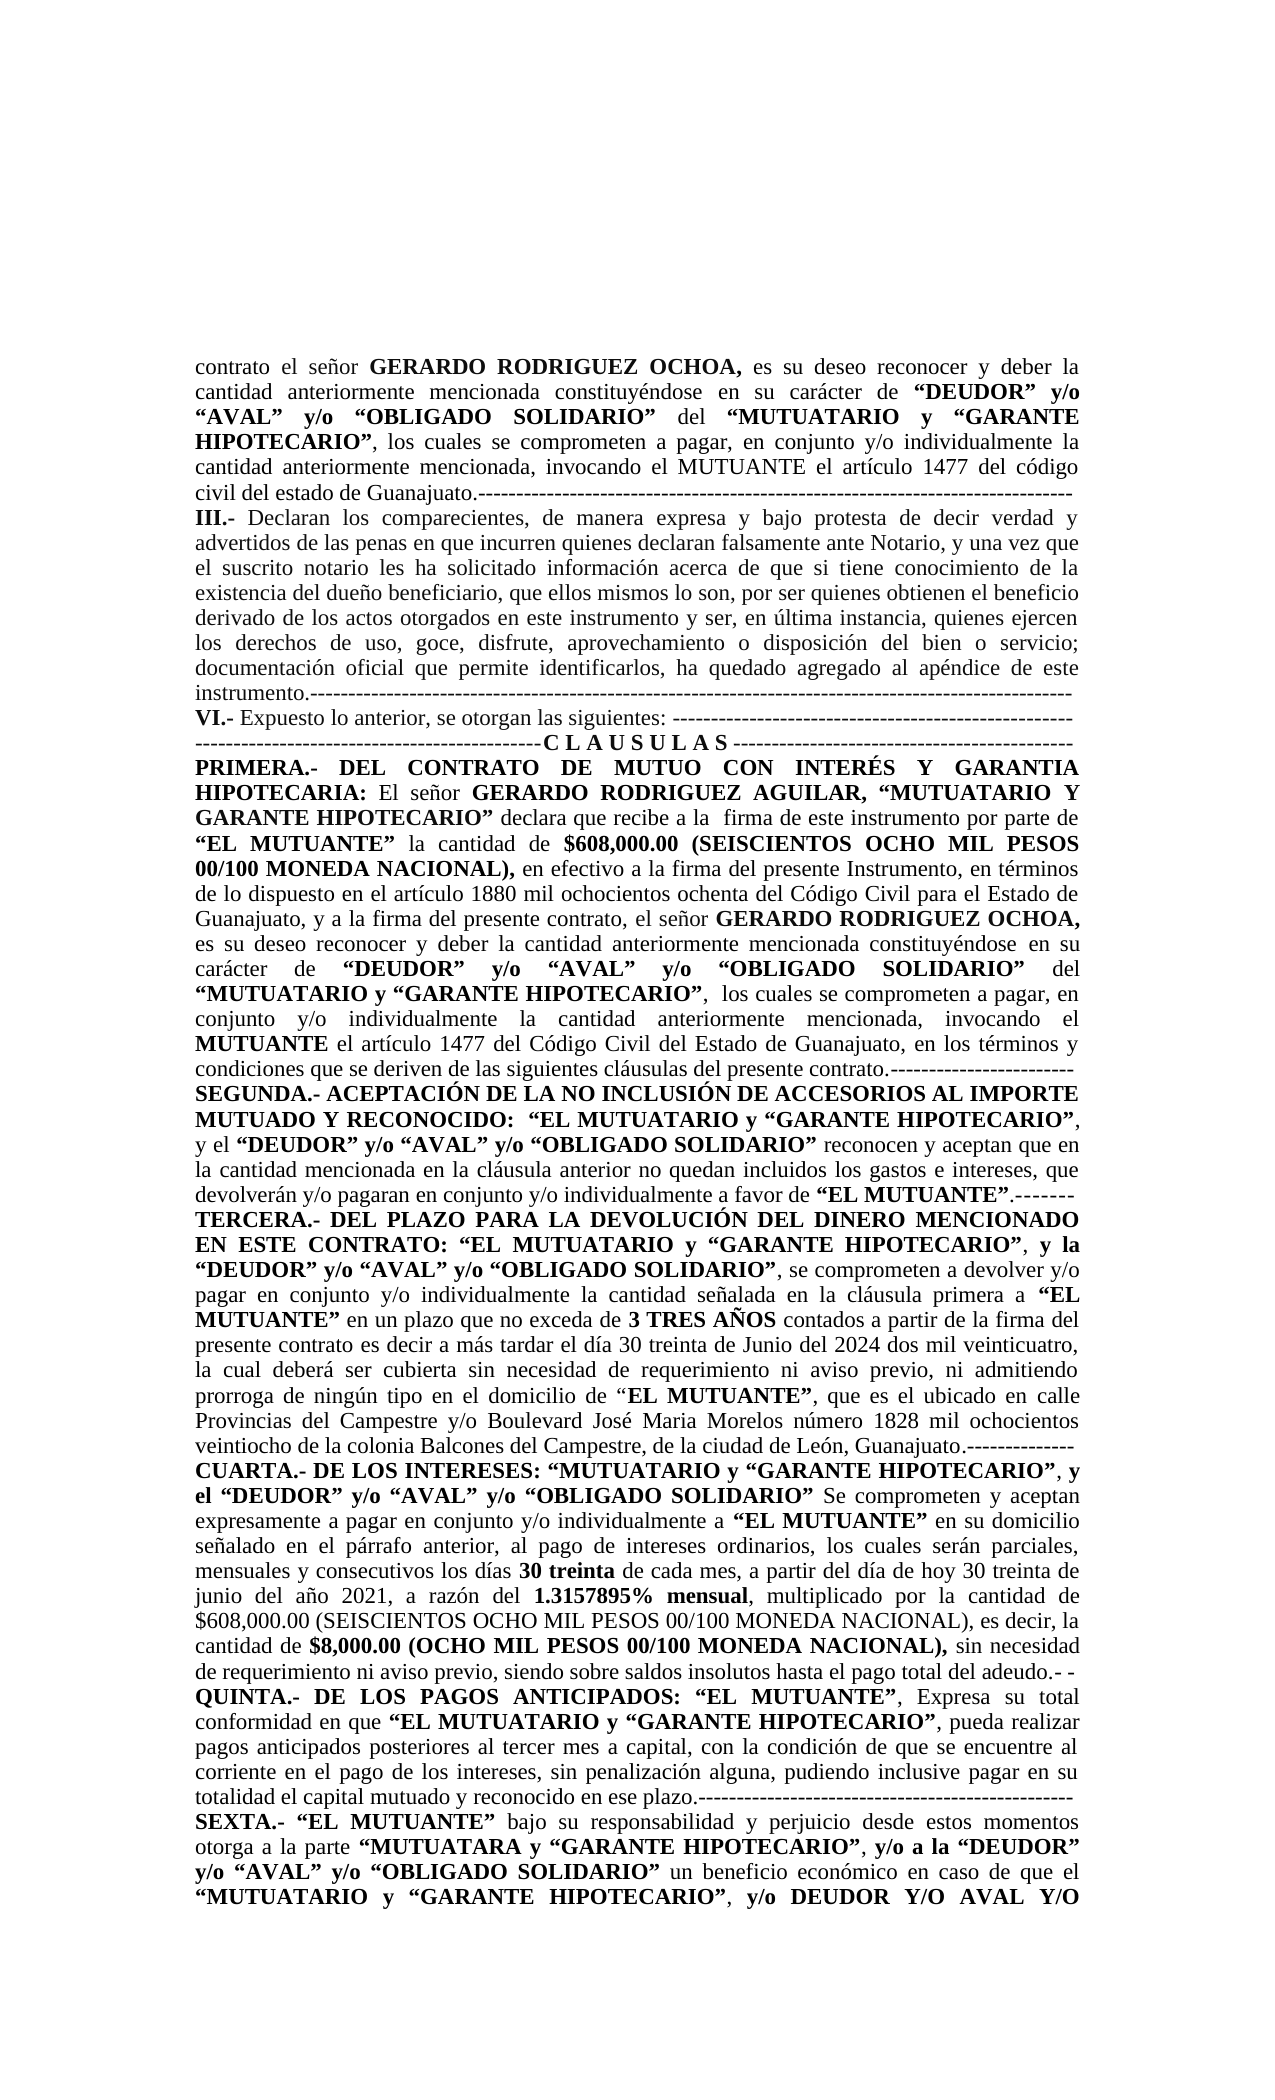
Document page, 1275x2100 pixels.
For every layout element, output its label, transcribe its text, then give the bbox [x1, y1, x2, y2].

text C L A U S U L A S [195, 731, 1080, 756]
text SEGUNDA.- ACEPTACIÓN DE LA NO INCLUSIÓN DE ACCESORIOS AL IMPORTE MUTUADO Y RECONOCIDO: “EL MUTUATARIO y “GARANTE HIPOTECARIO”, y el “DEUDOR” y/o “AVAL” y/o “OBLIGADO SOLIDARIO” reconocen y aceptan que en la cantidad mencionada en la cláusula anterior no quedan incluidos los gastos e intereses, que devolverán y/o pagaran en conjunto y/o individualmente a favor de “EL MUTUANTE”. [195, 1082, 1080, 1207]
text PRIMERA.- DEL CONTRATO DE MUTUO CON INTERÉS Y GARANTIA HIPOTECARIA: El señor GERARDO RODRIGUEZ AGUILAR, “MUTUATARIO Y GARANTE HIPOTECARIO” declara que recibe a la firma de este instrumento por parte de “EL MUTUANTE” la cantidad de $608,000.00 (SEISCIENTOS OCHO MIL PESOS 00/100 MONEDA NACIONAL), en efectivo a la firma del presente Instrumento, en términos de lo dispuesto en el artículo 1880 mil ochocientos ochenta del Código Civil para el Estado de Guanajuato, y a la firma del presente contrato, el señor GERARDO RODRIGUEZ OCHOA, es su deseo reconocer y deber la cantidad anteriormente mencionada constituyéndose en su carácter de “DEUDOR” y/o “AVAL” y/o “OBLIGADO SOLIDARIO” del “MUTUATARIO y “GARANTE HIPOTECARIO”, los cuales se comprometen a pagar, en conjunto y/o individualmente la cantidad anteriormente mencionada, invocando el MUTUANTE el artículo 1477 del Código Civil del Estado de Guanajuato, en los términos y condiciones que se deriven de las siguientes cláusulas del presente contrato. [195, 756, 1080, 1082]
text III.- Declaran los comparecientes, de manera expresa y bajo protesta de decir verdad y advertidos de las penas en que incurren quienes declaran falsamente ante Notario, y una vez que el suscrito notario les ha solicitado información acerca de que si tiene conocimiento de la existencia del dueño beneficiario, que ellos mismos lo son, por ser quienes obtienen el beneficio derivado de los actos otorgados en este instrumento y ser, en última instancia, quienes ejercen los derechos de uso, goce, disfrute, aprovechamiento o disposición del bien o servicio; documentación oficial que permite identificarlos, ha quedado agregado al apéndice de este instrumento. [195, 505, 1080, 706]
text TERCERA.- DEL PLAZO PARA LA DEVOLUCIÓN DEL DINERO MENCIONADO EN ESTE CONTRATO: “EL MUTUATARIO y “GARANTE HIPOTECARIO”, y la “DEUDOR” y/o “AVAL” y/o “OBLIGADO SOLIDARIO”, se comprometen a devolver y/o pagar en conjunto y/o individualmente la cantidad señalada en la cláusula primera a “EL MUTUANTE” en un plazo que no exceda de 3 TRES AÑOS contados a partir de la firma del presente contrato es decir a más tardar el día 30 treinta de Junio del 2024 dos mil veinticuatro, la cual deberá ser cubierta sin necesidad de requerimiento ni aviso previo, ni admitiendo prorroga de ningún tipo en el domicilio de “EL MUTUANTE”, que es el ubicado en calle Provincias del Campestre y/o Boulevard José Maria Morelos número 1828 mil ochocientos veintiocho de la colonia Balcones del Campestre, de la ciudad de León, Guanajuato. [195, 1207, 1080, 1458]
text VI.- Expuesto lo anterior, se otorgan las siguientes: [195, 706, 1080, 731]
text CUARTA.- DE LOS INTERESES: “MUTUATARIO y “GARANTE HIPOTECARIO”, y el “DEUDOR” y/o “AVAL” y/o “OBLIGADO SOLIDARIO” Se comprometen y aceptan expresamente a pagar en conjunto y/o individualmente a “EL MUTUANTE” en su domicilio señalado en el párrafo anterior, al pago de intereses ordinarios, los cuales serán parciales, mensuales y consecutivos los días 30 treinta de cada mes, a partir del día de hoy 30 treinta de junio del año 2021, a razón del 1.3157895% mensual, multiplicado por la cantidad de $608,000.00 (SEISCIENTOS OCHO MIL PESOS 00/100 MONEDA NACIONAL), es decir, la cantidad de $8,000.00 (OCHO MIL PESOS 00/100 MONEDA NACIONAL), sin necesidad de requerimiento ni aviso previo, siendo sobre saldos insolutos hasta el pago total del adeudo. [195, 1458, 1080, 1684]
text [195, 354, 1080, 505]
text QUINTA.- DE LOS PAGOS ANTICIPADOS: “EL MUTUANTE”, Expresa su total conformidad en que “EL MUTUATARIO y “GARANTE HIPOTECARIO”, pueda realizar pagos anticipados posteriores al tercer mes a capital, con la condición de que se encuentre al corriente en el pago de los intereses, sin penalización alguna, pudiendo inclusive pagar en su totalidad el capital mutuado y reconocido en ese plazo. [195, 1684, 1080, 1809]
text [195, 1809, 1080, 1910]
